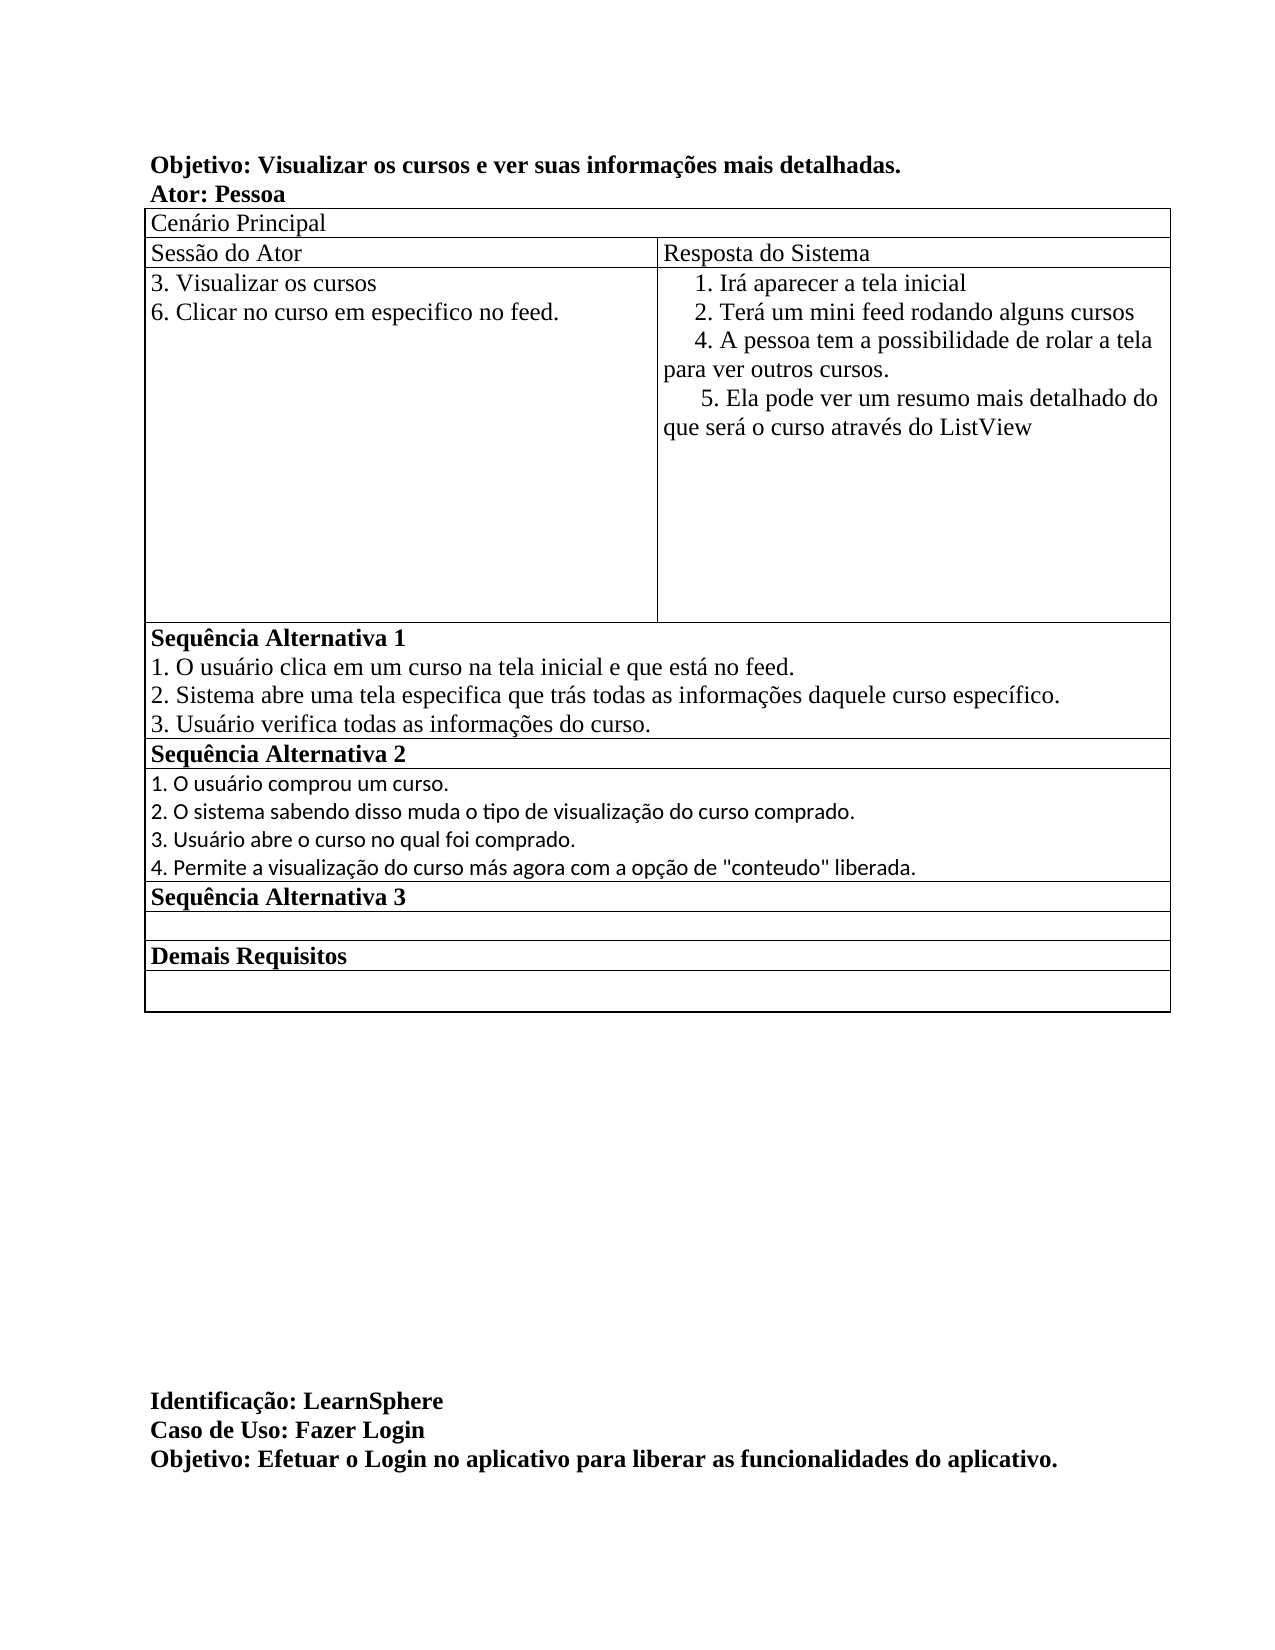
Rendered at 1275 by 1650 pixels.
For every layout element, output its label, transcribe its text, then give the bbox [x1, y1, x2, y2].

text Identificação: LearnSphere [150, 1386, 1125, 1415]
table_cell Demais Requisitos [146, 941, 1170, 969]
table_cell 3. Visualizar os cursos 6. Clicar no curso em especifico no feed. [146, 268, 657, 622]
table_cell Sequência Alternativa 3 [146, 882, 1170, 911]
table_cell Sessão do Ator [146, 238, 657, 267]
table_cell [146, 971, 1170, 1011]
text Objetivo: Efetuar o Login no aplicativo para liberar as funcionalidades do aplicativo. [150, 1444, 1125, 1472]
table_cell [146, 912, 1170, 940]
text Ator: Pessoa [150, 179, 1125, 207]
table_cell Resposta do Sistema [658, 238, 1170, 267]
table_header Cenário Principal [146, 209, 1170, 237]
text Caso de Uso: Fazer Login [150, 1415, 1125, 1444]
table_cell Sequência Alternativa 2 [146, 739, 1170, 768]
text Objetivo: Visualizar os cursos e ver suas informações mais detalhadas. [150, 150, 1125, 179]
table_cell 1. O usuário comprou um curso. 2. O sistema sabendo disso muda o tipo de visualização do curso comprado. 3. Usuário abre o curso no qual foi comprado. 4. Permite a visualização do curso más agora com a opção de "conteudo" liberada. [146, 769, 1170, 881]
table_cell 1. Irá aparecer a tela inicial 2. Terá um mini feed rodando alguns cursos 4. A pessoa tem a possibilidade de rolar a tela para ver outros cursos. 5. Ela pode ver um resumo mais detalhado do que será o curso através do ListView [658, 268, 1170, 622]
table_cell Sequência Alternativa 1 1. O usuário clica em um curso na tela inicial e que está no feed. 2. Sistema abre uma tela especifica que trás todas as informações daquele curso específico. 3. Usuário verifica todas as informações do curso. [146, 623, 1170, 738]
